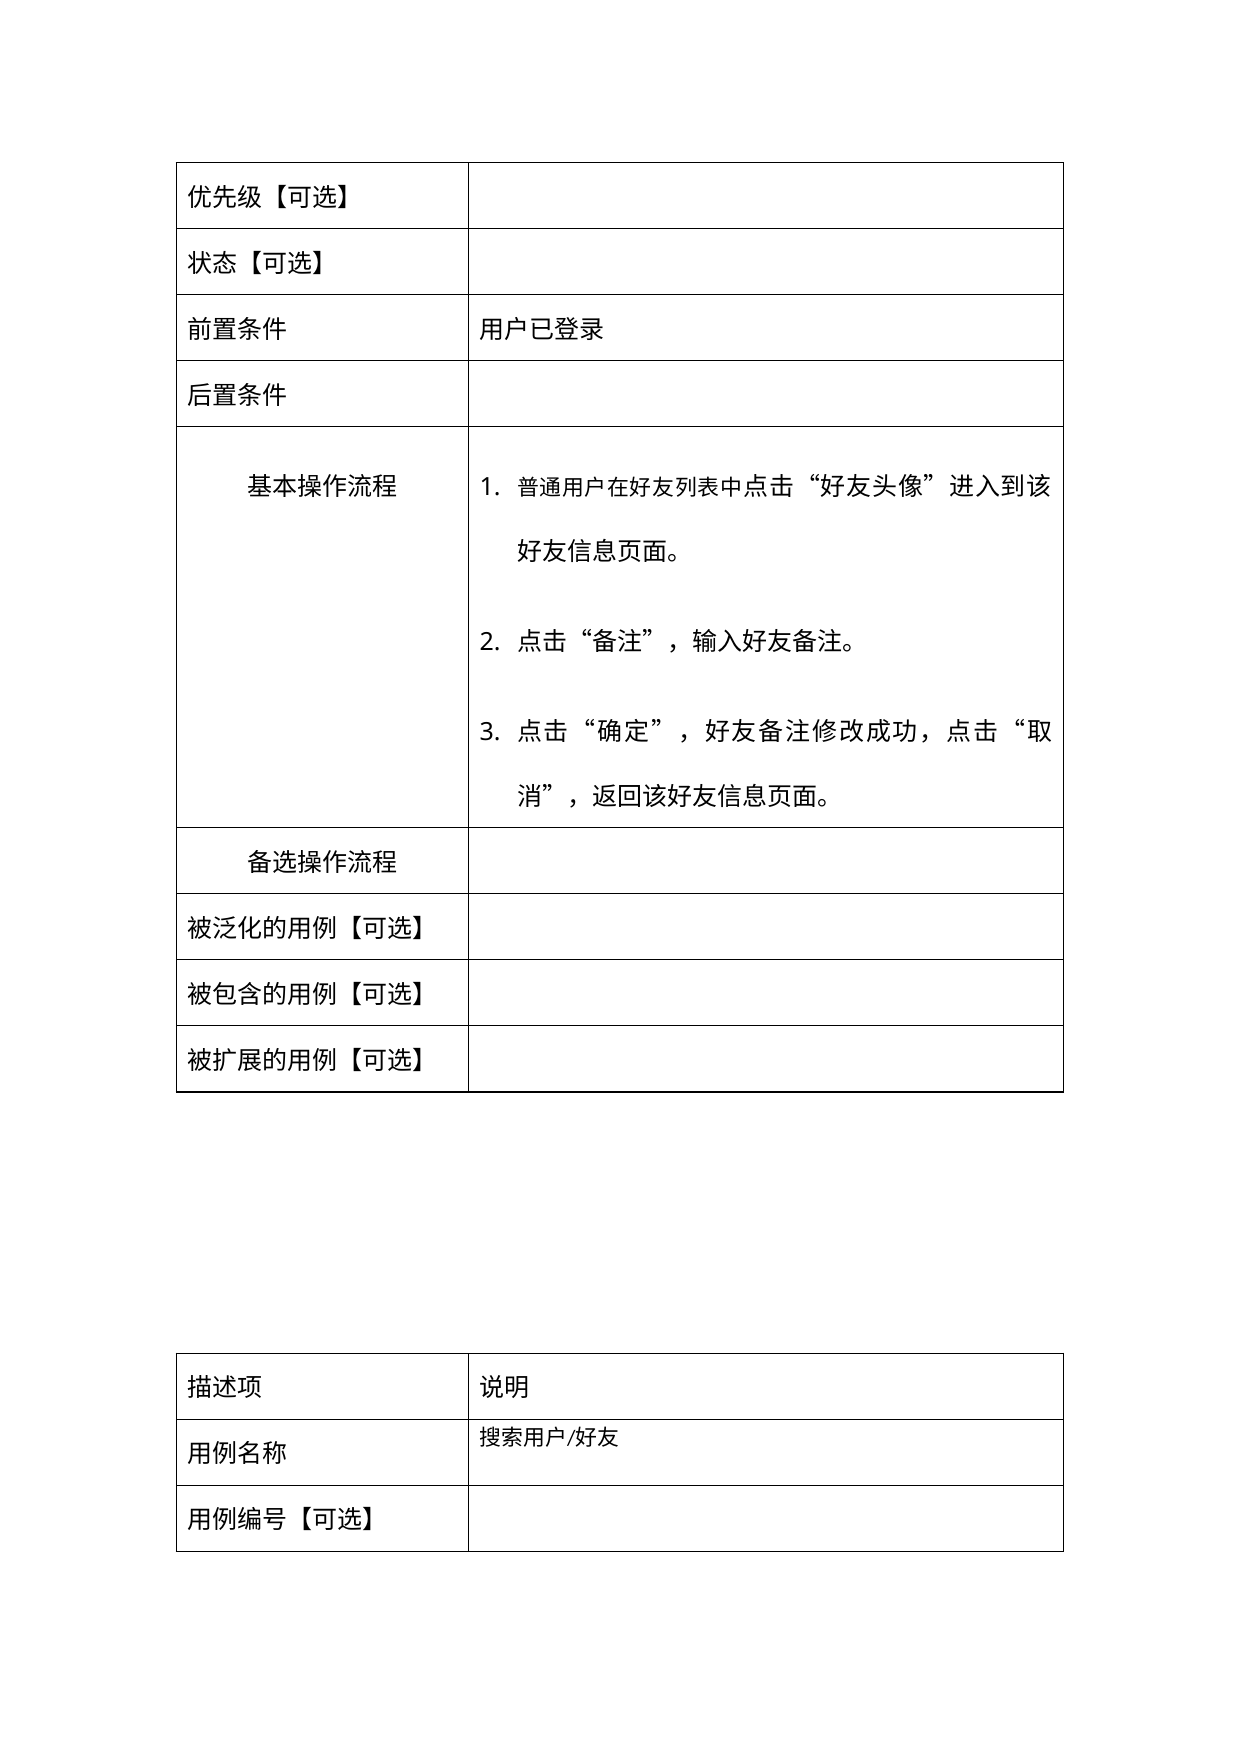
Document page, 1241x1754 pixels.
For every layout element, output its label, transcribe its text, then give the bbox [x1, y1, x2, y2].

table_header 说明 [469, 1354, 1063, 1418]
table_cell 普通用户在好友列表中点击“好友头像”进入到该好友信息页面。 点击“备注”，输入好友备注。 点击“确定”，好友备注修改成功，点击“取消”，返回该好友信息页面。 [469, 427, 1063, 827]
table_cell 状态【可选】 [177, 229, 468, 294]
table_cell [469, 960, 1063, 1025]
table_cell [469, 361, 1063, 426]
table_cell [469, 1486, 1063, 1551]
table_cell 用户已登录 [469, 295, 1063, 360]
table_cell [469, 828, 1063, 893]
table_cell 用例编号【可选】 [177, 1486, 468, 1551]
table_cell [469, 163, 1063, 228]
table_cell 备选操作流程 [177, 828, 468, 893]
table_cell [469, 894, 1063, 959]
table_cell 搜索用户/好友 [469, 1420, 1063, 1484]
table_header 描述项 [177, 1354, 468, 1418]
table_cell 被扩展的用例【可选】 [177, 1026, 468, 1091]
table_cell 用例名称 [177, 1420, 468, 1484]
table_cell [469, 1026, 1063, 1091]
table_cell 被泛化的用例【可选】 [177, 894, 468, 959]
table_cell 基本操作流程 [177, 427, 468, 827]
table_cell [469, 229, 1063, 294]
table_cell 后置条件 [177, 361, 468, 426]
table_cell 被包含的用例【可选】 [177, 960, 468, 1025]
table_cell 前置条件 [177, 295, 468, 360]
table_cell 优先级【可选】 [177, 163, 468, 228]
